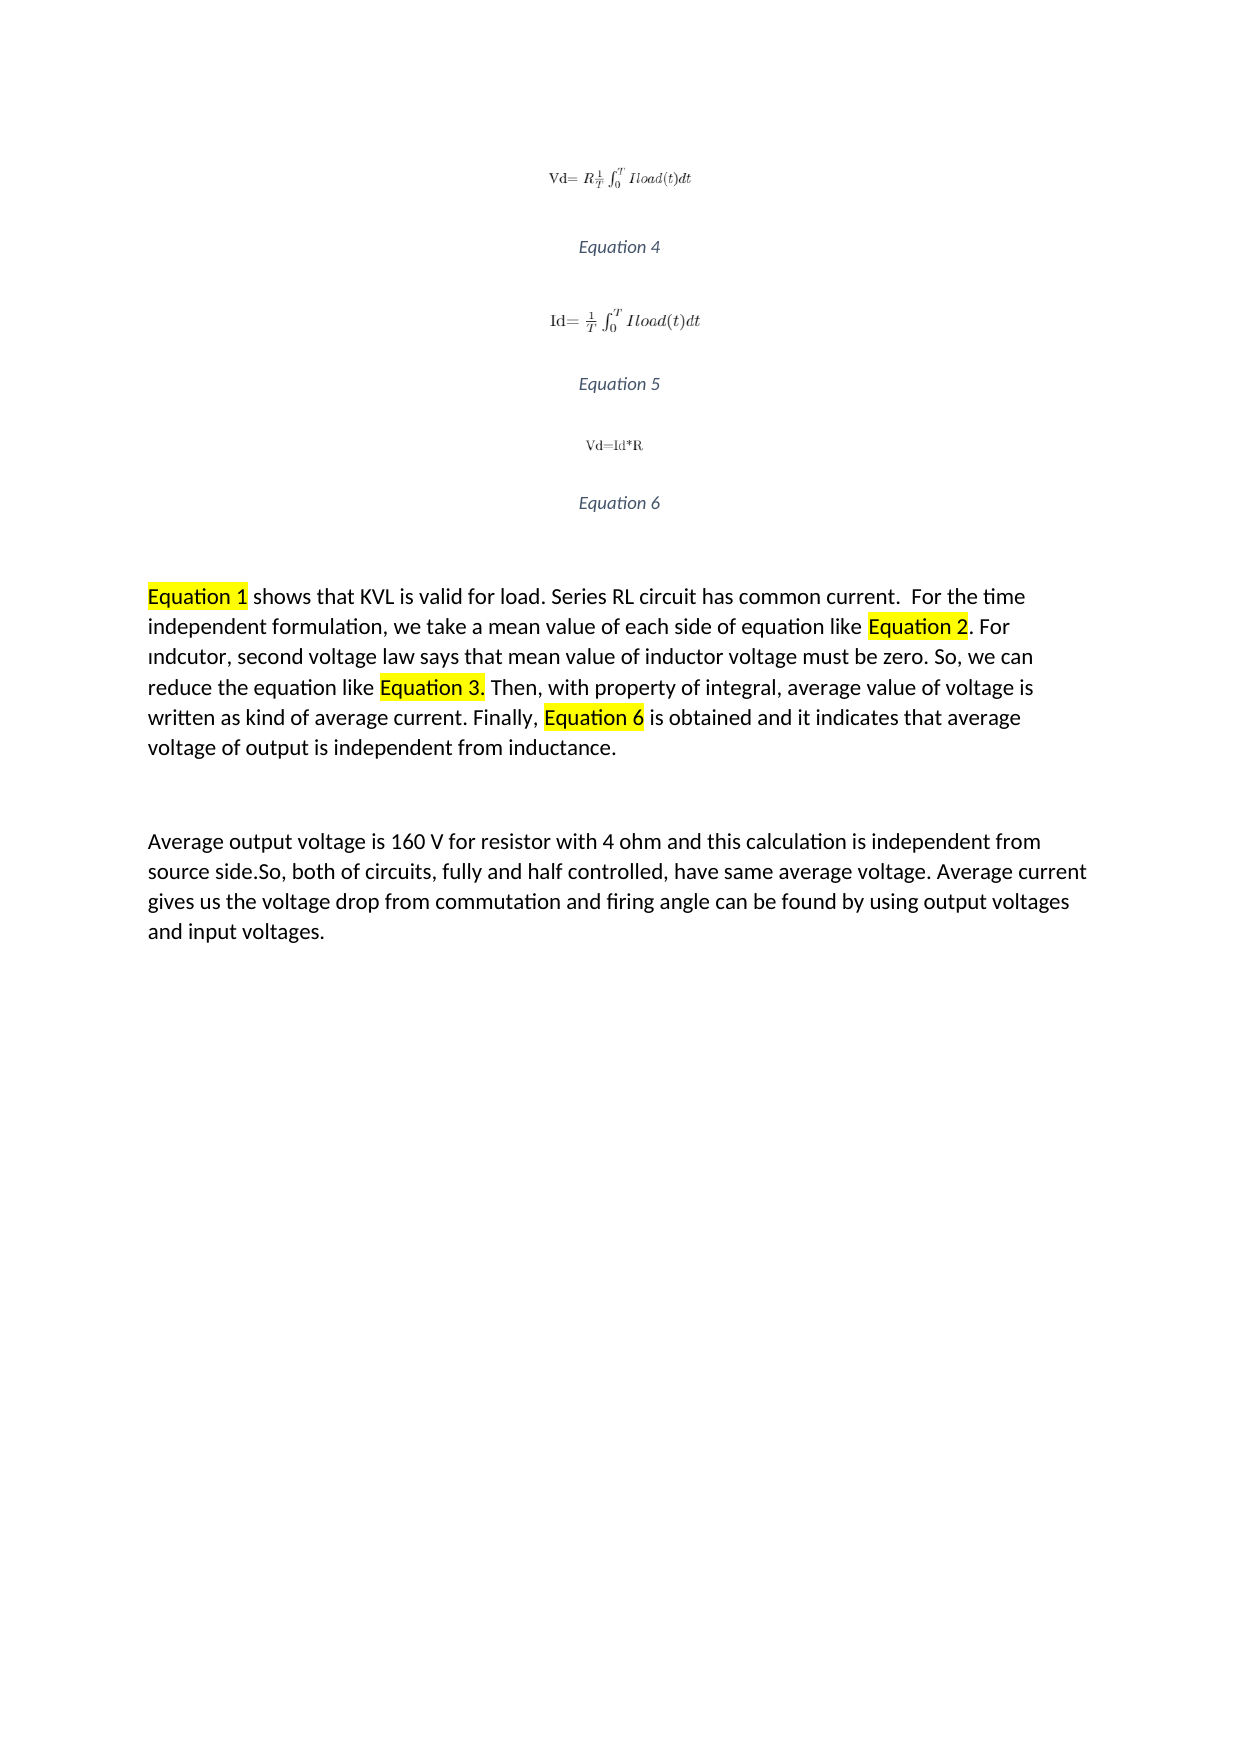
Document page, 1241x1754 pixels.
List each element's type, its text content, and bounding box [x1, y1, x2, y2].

picture [527, 147, 714, 217]
text Equation 5 [148, 372, 1093, 394]
text Equation 6 [148, 491, 1093, 514]
text Equation 4 [148, 236, 1093, 258]
picture [513, 279, 727, 353]
text Equation 1 shows that KVL is valid for load. Series RL circuit has common current. For the time independent formulation, we take a mean value of each side of equation like Equation 2. For ındcutor, second voltage law says that mean value of inductor voltage must be zero. So, we can reduce the equation like Equation 3. Then, with property of integral, average value of voltage is written as kind of average current. Finally, Equation 6 is obtained and it indicates that average voltage of output is independent from inductance. [148, 582, 1093, 761]
text Average output voltage is 160 V for resistor with 4 ohm and this calculation is independent from source side.So, both of circuits, fully and half controlled, have same average voltage. Average current gives us the voltage drop from commutation and firing angle can be found by using output voltages and input voltages. [148, 827, 1093, 946]
picture [558, 415, 682, 473]
